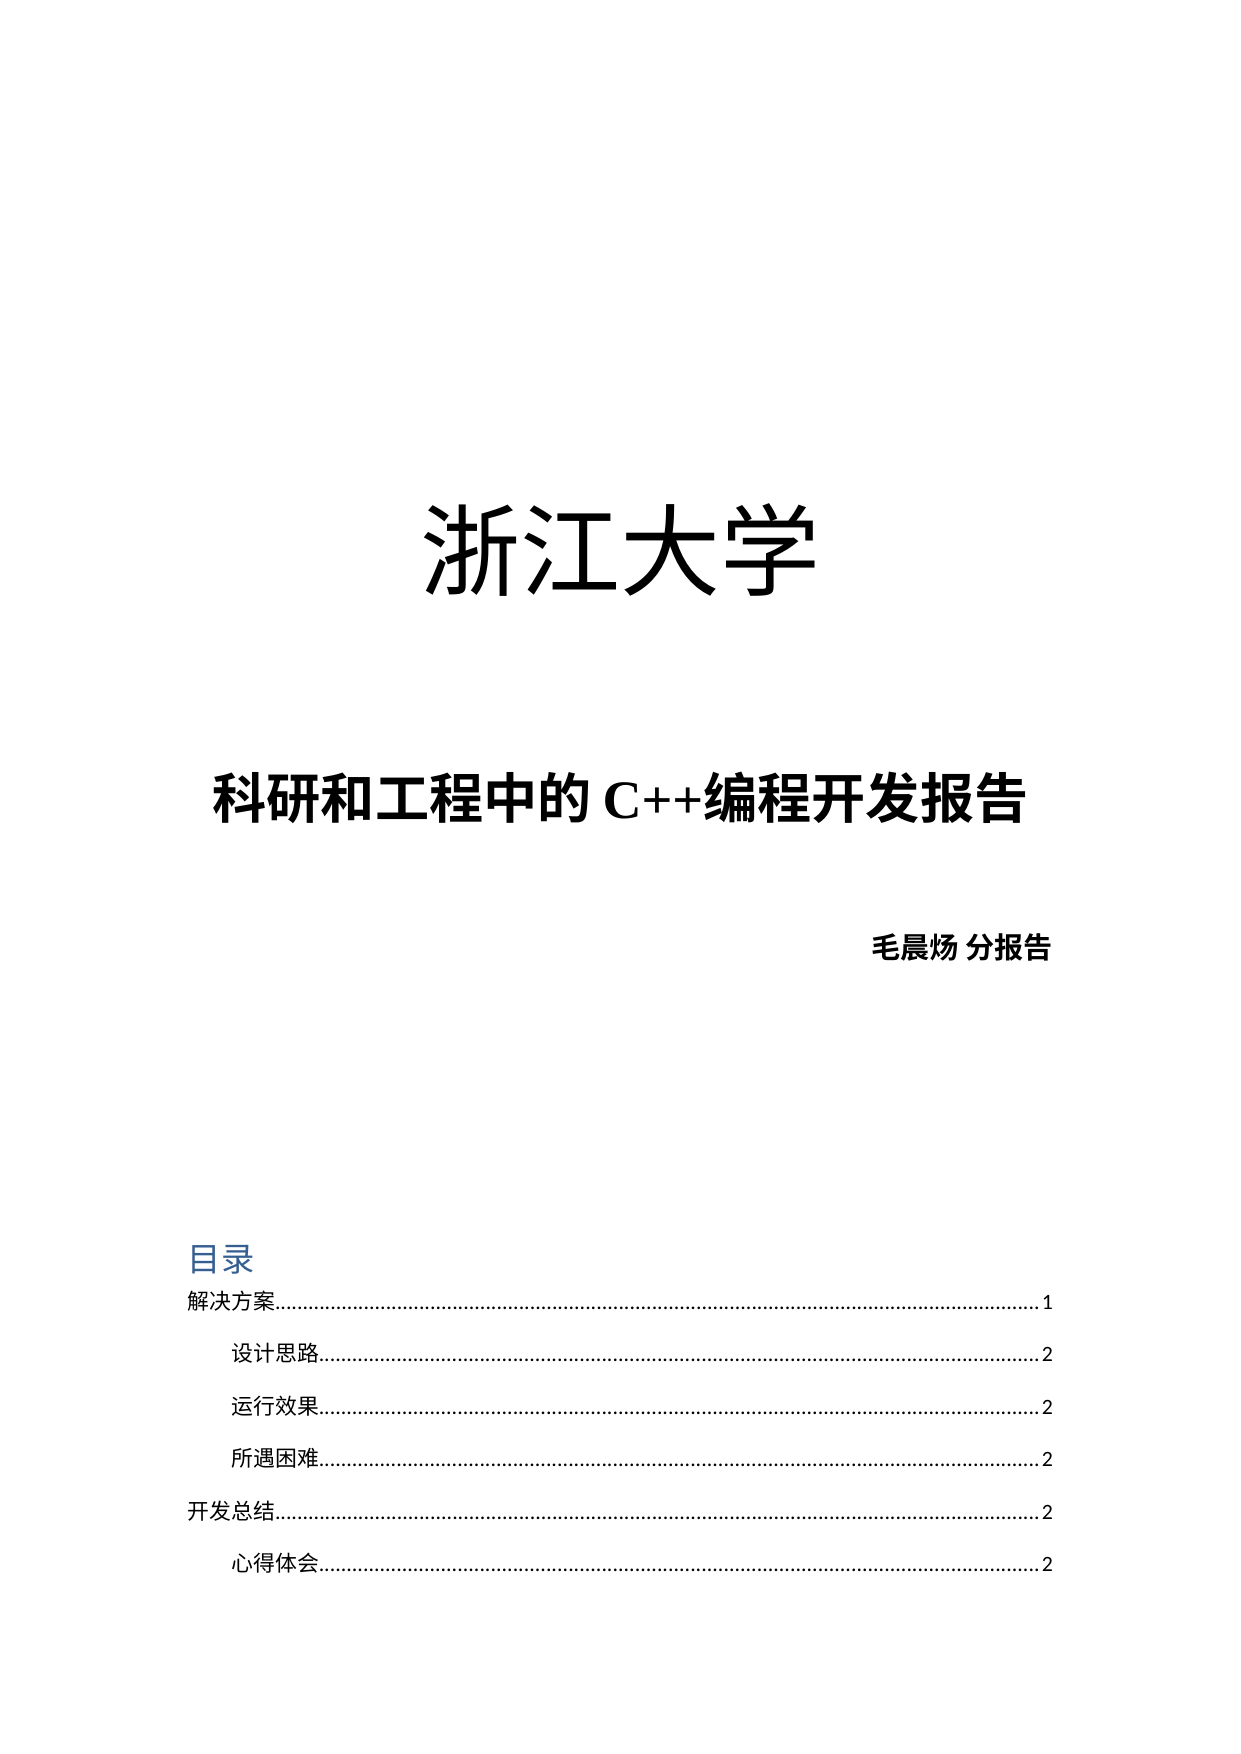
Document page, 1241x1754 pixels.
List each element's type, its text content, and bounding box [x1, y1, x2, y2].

text 开发总结 2 [187, 1494, 1053, 1525]
text 浙江大学 [187, 472, 1053, 617]
text 科研和工程中的C++编程开发报告 [187, 755, 1053, 834]
text 解决方案 1 [187, 1284, 1053, 1315]
text 毛晨炀 分报告 [187, 924, 1053, 967]
text 所遇困难 2 [231, 1441, 1053, 1473]
text 设计思路 2 [231, 1336, 1053, 1368]
text 目录 [187, 1233, 1053, 1281]
text 心得体会 2 [231, 1546, 1053, 1578]
text 运行效果 2 [231, 1389, 1053, 1420]
